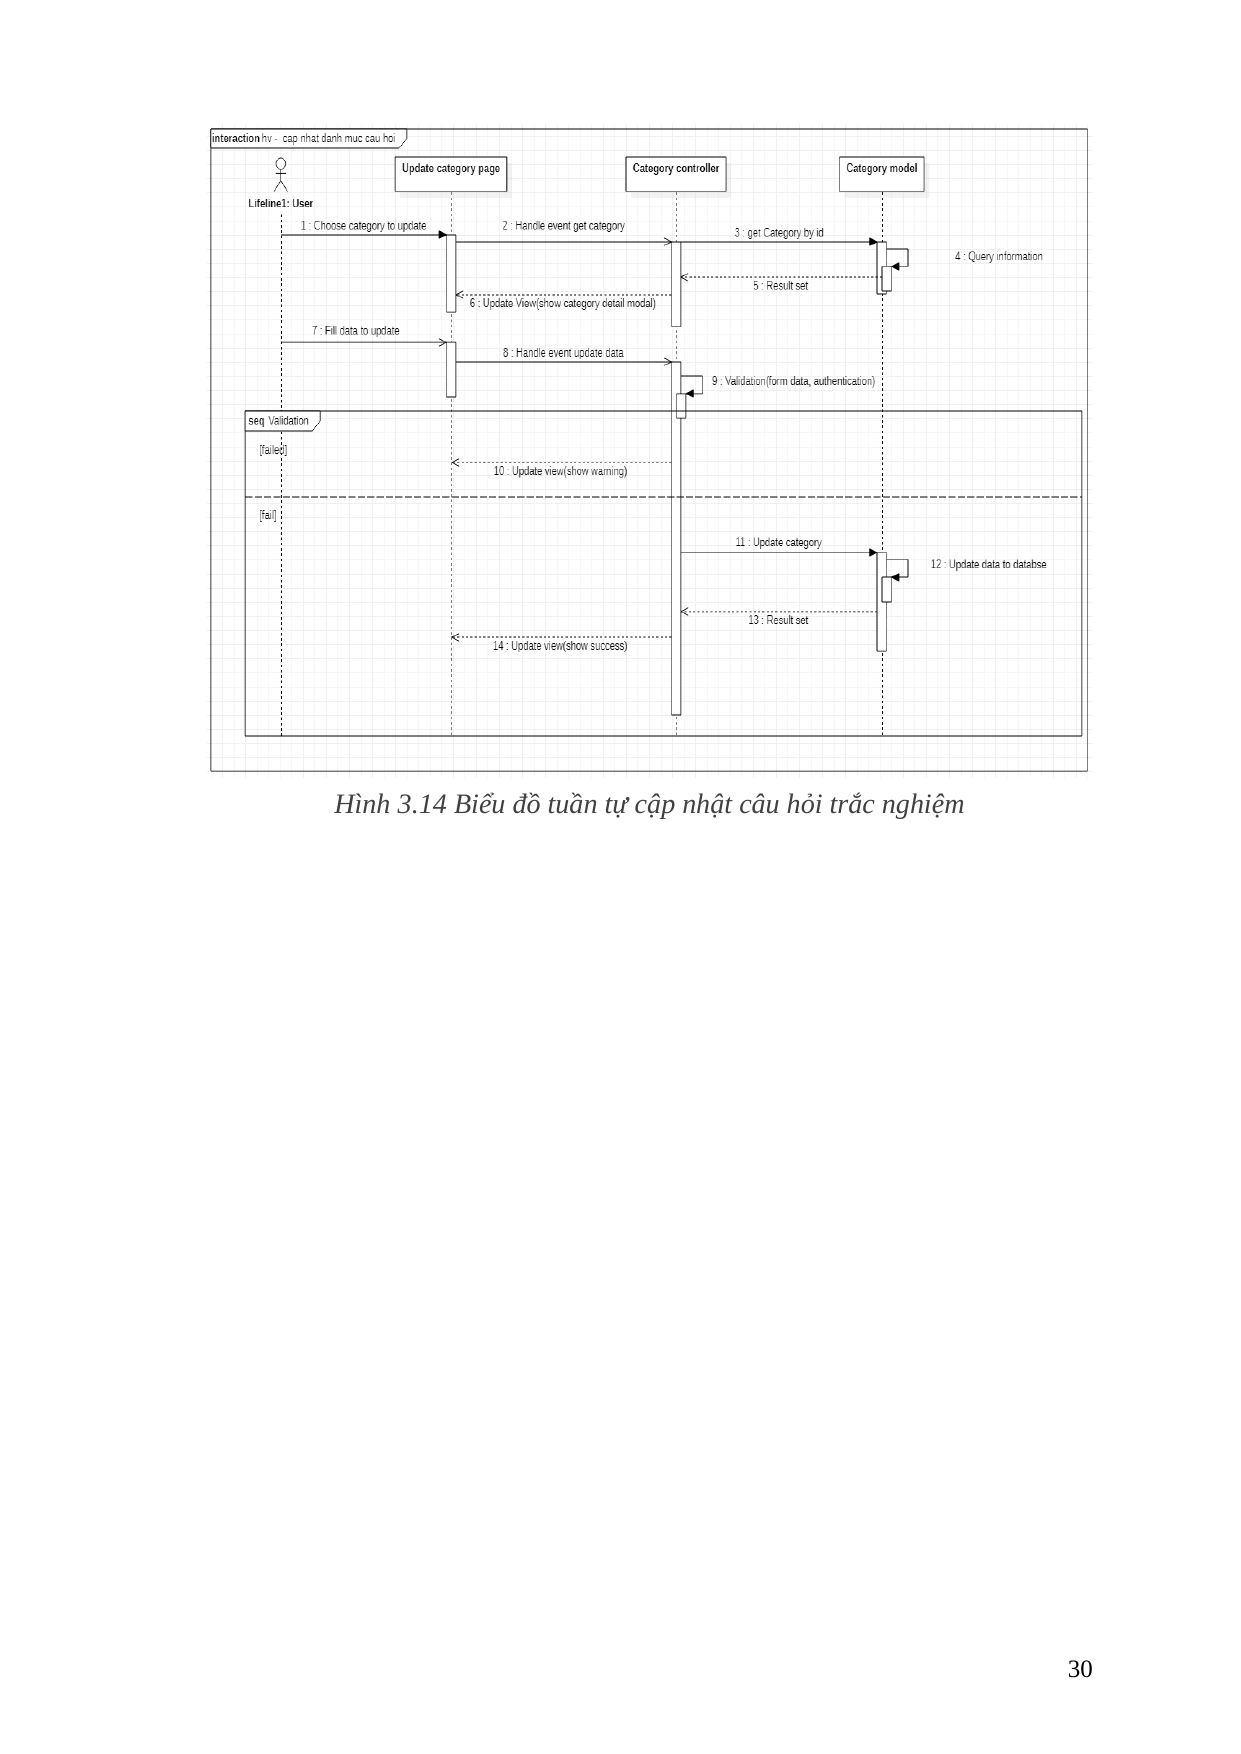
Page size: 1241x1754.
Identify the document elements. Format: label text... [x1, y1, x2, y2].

picture [206, 124, 1093, 778]
text Hình 3.14 Biểu đồ tuần tự cập nhật câu hỏi trắc nghiệm [207, 787, 1092, 819]
